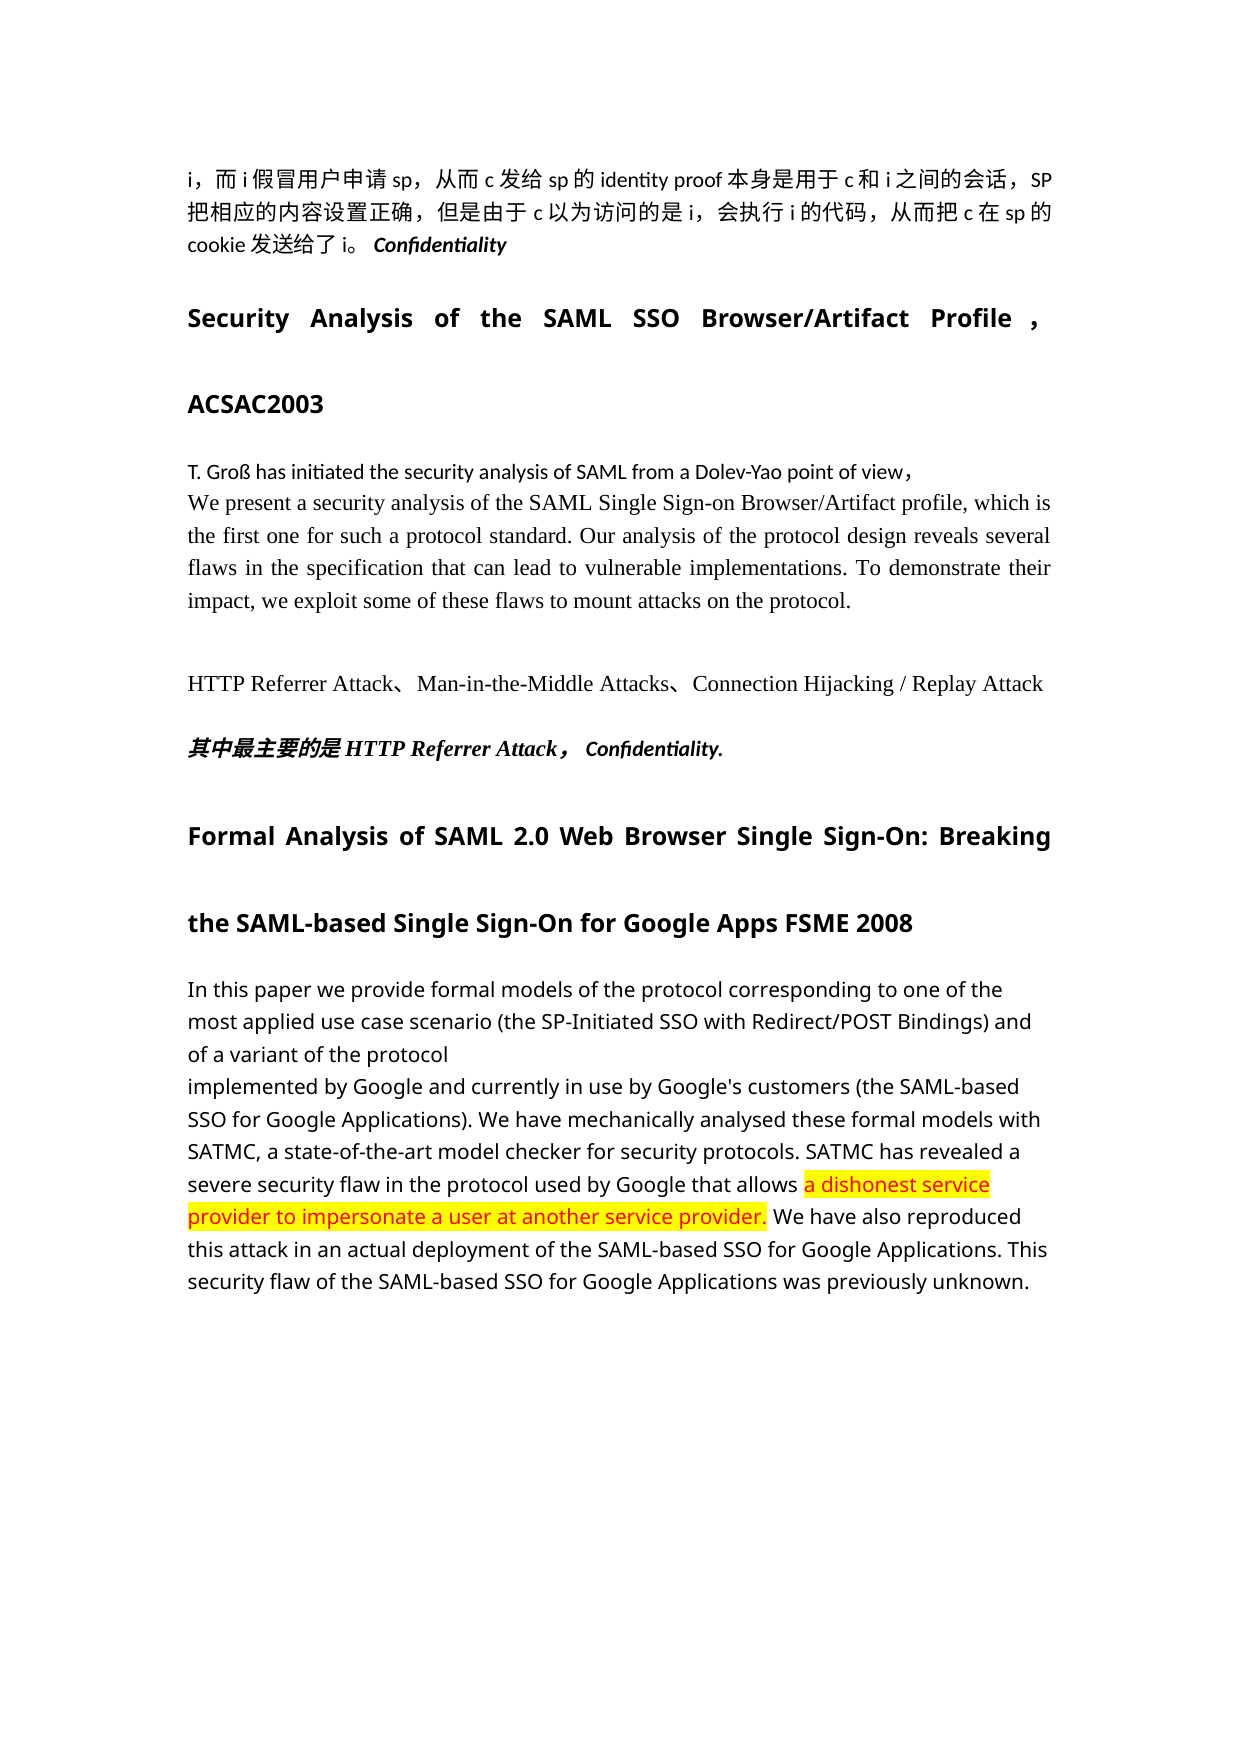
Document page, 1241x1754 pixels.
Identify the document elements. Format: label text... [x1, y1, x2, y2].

text We present a security analysis of the SAML Single Sign-on Browser/Artifact profile, which is the first one for such a protocol standard. Our analysis of the protocol design reveals several flaws in the specification that can lead to vulnerable implementations. To demonstrate their impact, we exploit some of these flaws to mount attacks on the protocol. [187, 486, 1053, 616]
text HTTP Referrer Attack、Man-in-the-Middle Attacks、Connection Hijacking / Replay Attack [187, 649, 1053, 714]
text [187, 162, 1053, 259]
subtitle Security Analysis of the SAML SSO Browser/Artifact Profile， ACSAC2003 [187, 284, 1053, 436]
text In this paper we provide formal models of the protocol corresponding to one of the most applied use case scenario (the SP-Initiated SSO with Redirect/POST Bindings) and of a variant of the protocol [187, 973, 1053, 1070]
text T. Groß has initiated the security analysis of SAML from a Dolev-Yao point of view， [187, 454, 1053, 486]
subtitle Formal Analysis of SAML 2.0 Web Browser Single Sign-On: Breaking the SAML-based Single Sign-On for Google Apps FSME 2008 [187, 804, 1053, 955]
text implemented by Google and currently in use by Google's customers (the SAML-based SSO for Google Applications). We have mechanically analysed these formal models with SATMC, a state-of-the-art model checker for security protocols. SATMC has revealed a severe security flaw in the protocol used by Google that allows a dishonest service provider to impersonate a user at another service provider. We have also reproduced this attack in an actual deployment of the SAML-based SSO for Google Applications. This security flaw of the SAML-based SSO for Google Applications was previously unknown. [187, 1070, 1053, 1298]
text 其中最主要的是HTTP Referrer Attack， Confidentiality. [187, 714, 1053, 779]
